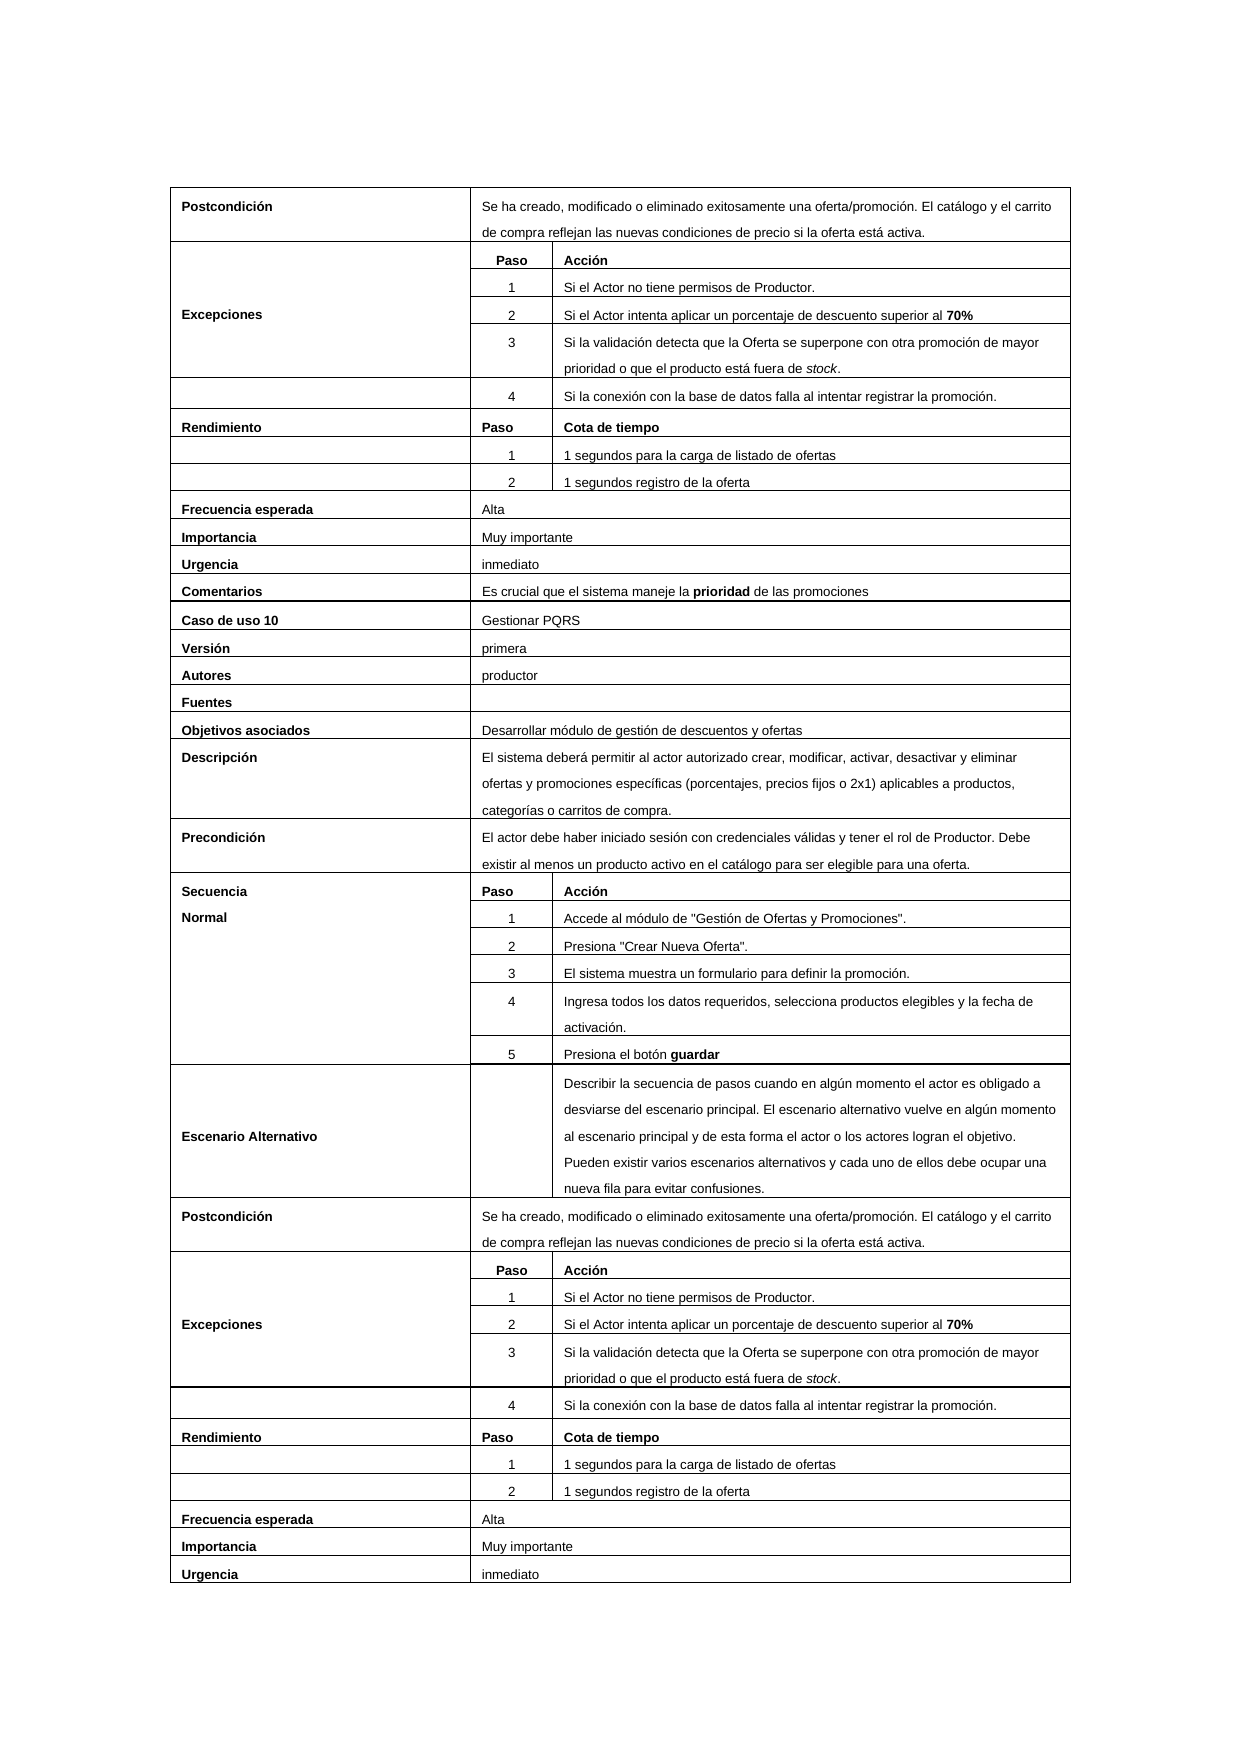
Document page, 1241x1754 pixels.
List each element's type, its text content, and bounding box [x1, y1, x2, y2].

table_header Gestionar PQRS [471, 602, 1070, 629]
table_header Caso de uso 10 [171, 602, 470, 629]
table_cell inmediato [471, 1556, 1070, 1582]
table_cell Ingresa todos los datos requeridos, selecciona productos elegibles y la fecha de activación. [553, 983, 1070, 1035]
table_cell Postcondición [171, 188, 470, 241]
table_cell 1 [471, 1279, 552, 1305]
table_cell Presiona "Crear Nueva Oferta". [553, 928, 1070, 954]
table_cell Si la validación detecta que la Oferta se superpone con otra promoción de mayor prioridad o que el producto está fuera de stock. [553, 324, 1070, 377]
table_cell Accede al módulo de "Gestión de Ofertas y Promociones". [553, 901, 1070, 927]
table_cell Objetivos asociados [171, 712, 470, 738]
table_cell Comentarios [171, 574, 470, 600]
table_cell Se ha creado, modificado o eliminado exitosamente una oferta/promoción. El catálogo y el carrito de compra reflejan las nuevas condiciones de precio si la oferta está activa. [471, 1198, 1070, 1251]
table_cell Precondición [171, 819, 470, 872]
table_cell Paso [471, 1419, 552, 1445]
table_cell [171, 1388, 470, 1418]
table_cell 4 [471, 1388, 552, 1418]
table_cell 2 [471, 1474, 552, 1500]
table_cell 3 [471, 324, 552, 377]
table_cell Versión [171, 630, 470, 656]
table_cell Es crucial que el sistema maneje la prioridad de las promociones [471, 574, 1070, 600]
table_cell inmediato [471, 546, 1070, 572]
table_cell primera [471, 630, 1070, 656]
table_cell El sistema deberá permitir al actor autorizado crear, modificar, activar, desactivar y eliminar ofertas y promociones específicas (porcentajes, precios fijos o 2x1) aplicables a productos, categorías o carritos de compra. [471, 739, 1070, 818]
table_cell [171, 437, 470, 463]
table_cell 4 [471, 983, 552, 1035]
table_cell Frecuencia esperada [171, 1501, 470, 1527]
table_cell Urgencia [171, 546, 470, 572]
table_cell Rendimiento [171, 1419, 470, 1445]
table_cell Si el Actor intenta aplicar un porcentaje de descuento superior al 70% [553, 1306, 1070, 1333]
table_cell Excepciones [171, 242, 470, 377]
table_cell Paso [471, 873, 552, 899]
table_cell Descripción [171, 739, 470, 818]
table_cell Cota de tiempo [553, 409, 1070, 436]
table_cell 2 [471, 297, 552, 323]
table_cell 2 [471, 1306, 552, 1333]
table_cell 1 segundos registro de la oferta [553, 1474, 1070, 1500]
table_cell Si el Actor intenta aplicar un porcentaje de descuento superior al 70% [553, 297, 1070, 323]
table_cell [471, 685, 1070, 711]
table_cell 5 [471, 1036, 552, 1063]
table_cell Cota de tiempo [553, 1419, 1070, 1445]
table_cell Paso [471, 409, 552, 436]
table_cell Postcondición [171, 1198, 470, 1251]
table_cell 1 [471, 901, 552, 927]
table_cell Paso [471, 1252, 552, 1278]
table_cell Muy importante [471, 519, 1070, 545]
table_cell Excepciones [171, 1252, 470, 1386]
table_cell Si la conexión con la base de datos falla al intentar registrar la promoción. [553, 1388, 1070, 1418]
table_cell Rendimiento [171, 409, 470, 436]
table_cell Alta [471, 1501, 1070, 1527]
table_cell 3 [471, 1334, 552, 1386]
table_cell Urgencia [171, 1556, 470, 1582]
table_cell Muy importante [471, 1528, 1070, 1555]
table_cell Acción [553, 242, 1070, 268]
table_cell 4 [471, 378, 552, 408]
table_cell Escenario Alternativo [171, 1065, 470, 1197]
table_cell Autores [171, 657, 470, 683]
table_cell 1 segundos para la carga de listado de ofertas [553, 437, 1070, 463]
table_cell Secuencia Normal [171, 873, 470, 1064]
table_cell [171, 1474, 470, 1500]
table_cell 1 segundos registro de la oferta [553, 464, 1070, 490]
table_cell 3 [471, 955, 552, 982]
table_cell El sistema muestra un formulario para definir la promoción. [553, 955, 1070, 982]
table_cell 2 [471, 464, 552, 490]
table_cell Presiona el botón guardar [553, 1036, 1070, 1063]
table_cell Paso [471, 242, 552, 268]
table_cell [171, 464, 470, 490]
table_cell Fuentes [171, 685, 470, 711]
table_cell Si el Actor no tiene permisos de Productor. [553, 269, 1070, 296]
table_cell productor [471, 657, 1070, 683]
table_cell Si la validación detecta que la Oferta se superpone con otra promoción de mayor prioridad o que el producto está fuera de stock. [553, 1334, 1070, 1386]
table_cell Si el Actor no tiene permisos de Productor. [553, 1279, 1070, 1305]
table_cell 1 [471, 269, 552, 296]
table_cell [171, 378, 470, 408]
table_cell 1 [471, 437, 552, 463]
table_cell Acción [553, 873, 1070, 899]
table_cell 1 segundos para la carga de listado de ofertas [553, 1446, 1070, 1472]
table_cell Se ha creado, modificado o eliminado exitosamente una oferta/promoción. El catálogo y el carrito de compra reflejan las nuevas condiciones de precio si la oferta está activa. [471, 188, 1070, 241]
table_cell [171, 1446, 470, 1472]
table_cell Si la conexión con la base de datos falla al intentar registrar la promoción. [553, 378, 1070, 408]
table_cell [471, 1065, 552, 1197]
table_cell 2 [471, 928, 552, 954]
table_cell Importancia [171, 519, 470, 545]
table_cell 1 [471, 1446, 552, 1472]
table_cell Importancia [171, 1528, 470, 1555]
table_cell Acción [553, 1252, 1070, 1278]
table_cell Describir la secuencia de pasos cuando en algún momento el actor es obligado a desviarse del escenario principal. El escenario alternativo vuelve en algún momento al escenario principal y de esta forma el actor o los actores logran el objetivo. Pueden existir varios escenarios alternativos y cada uno de ellos debe ocupar una nueva fila para evitar confusiones. [553, 1065, 1070, 1197]
table_cell El actor debe haber iniciado sesión con credenciales válidas y tener el rol de Productor. Debe existir al menos un producto activo en el catálogo para ser elegible para una oferta. [471, 819, 1070, 872]
table_cell Desarrollar módulo de gestión de descuentos y ofertas [471, 712, 1070, 738]
table_cell Alta [471, 491, 1070, 518]
table_cell Frecuencia esperada [171, 491, 470, 518]
